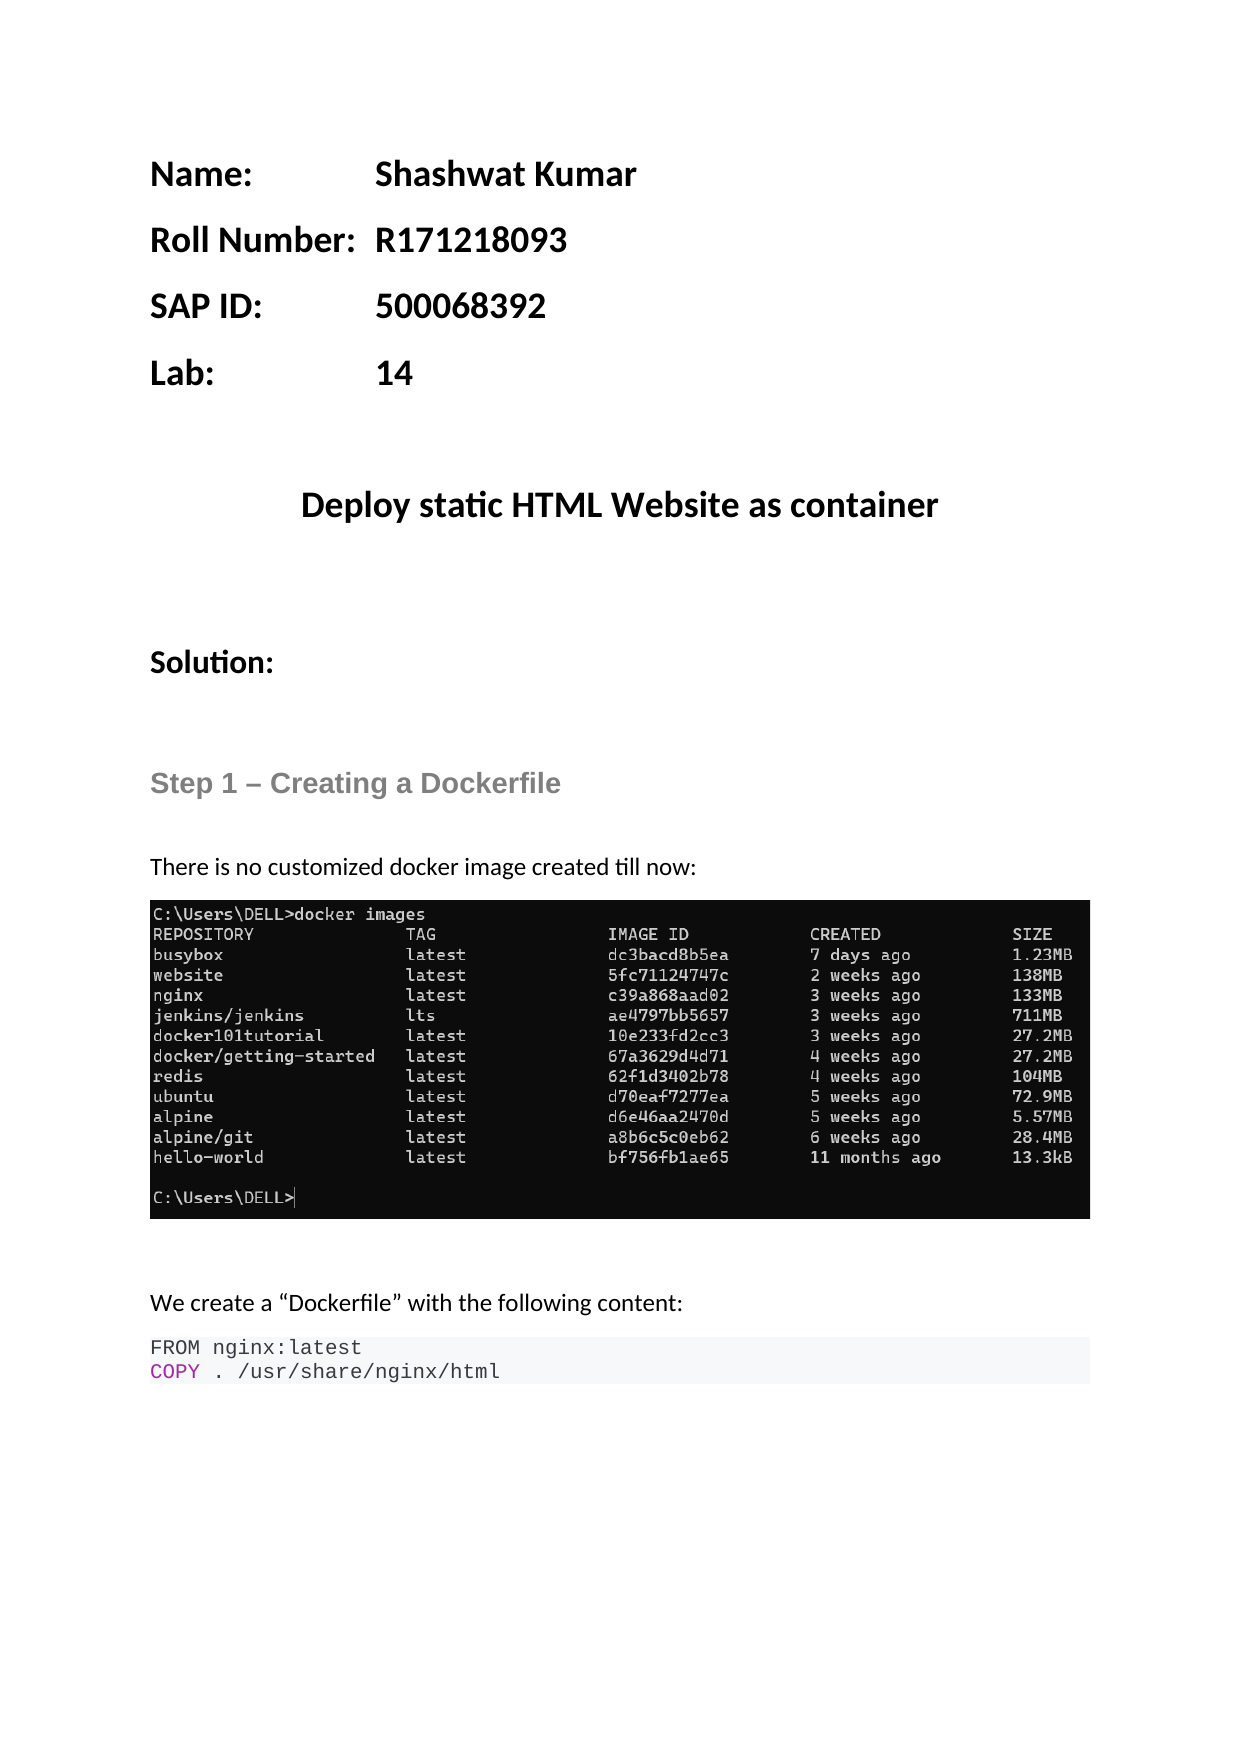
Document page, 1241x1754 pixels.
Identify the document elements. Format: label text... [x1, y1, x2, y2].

text Roll Number: R171218093 [150, 216, 1090, 262]
text SAP ID: 500068392 [150, 282, 1090, 328]
text Deploy static HTML Website as container [150, 481, 1090, 527]
picture [150, 900, 1091, 1219]
text Solution: [150, 641, 1090, 681]
text We create a “Dockerfile” with the following content: [150, 1287, 1090, 1318]
text Name: Shashwat Kumar [150, 150, 1090, 196]
text Step 1 – Creating a Dockerfile [150, 748, 1090, 800]
text Lab: 14 [150, 348, 1090, 394]
text COPY . /usr/share/nginx/html [150, 1361, 1090, 1384]
text FROM nginx:latest [150, 1337, 1090, 1361]
text There is no customized docker image created till now: [150, 851, 1090, 882]
